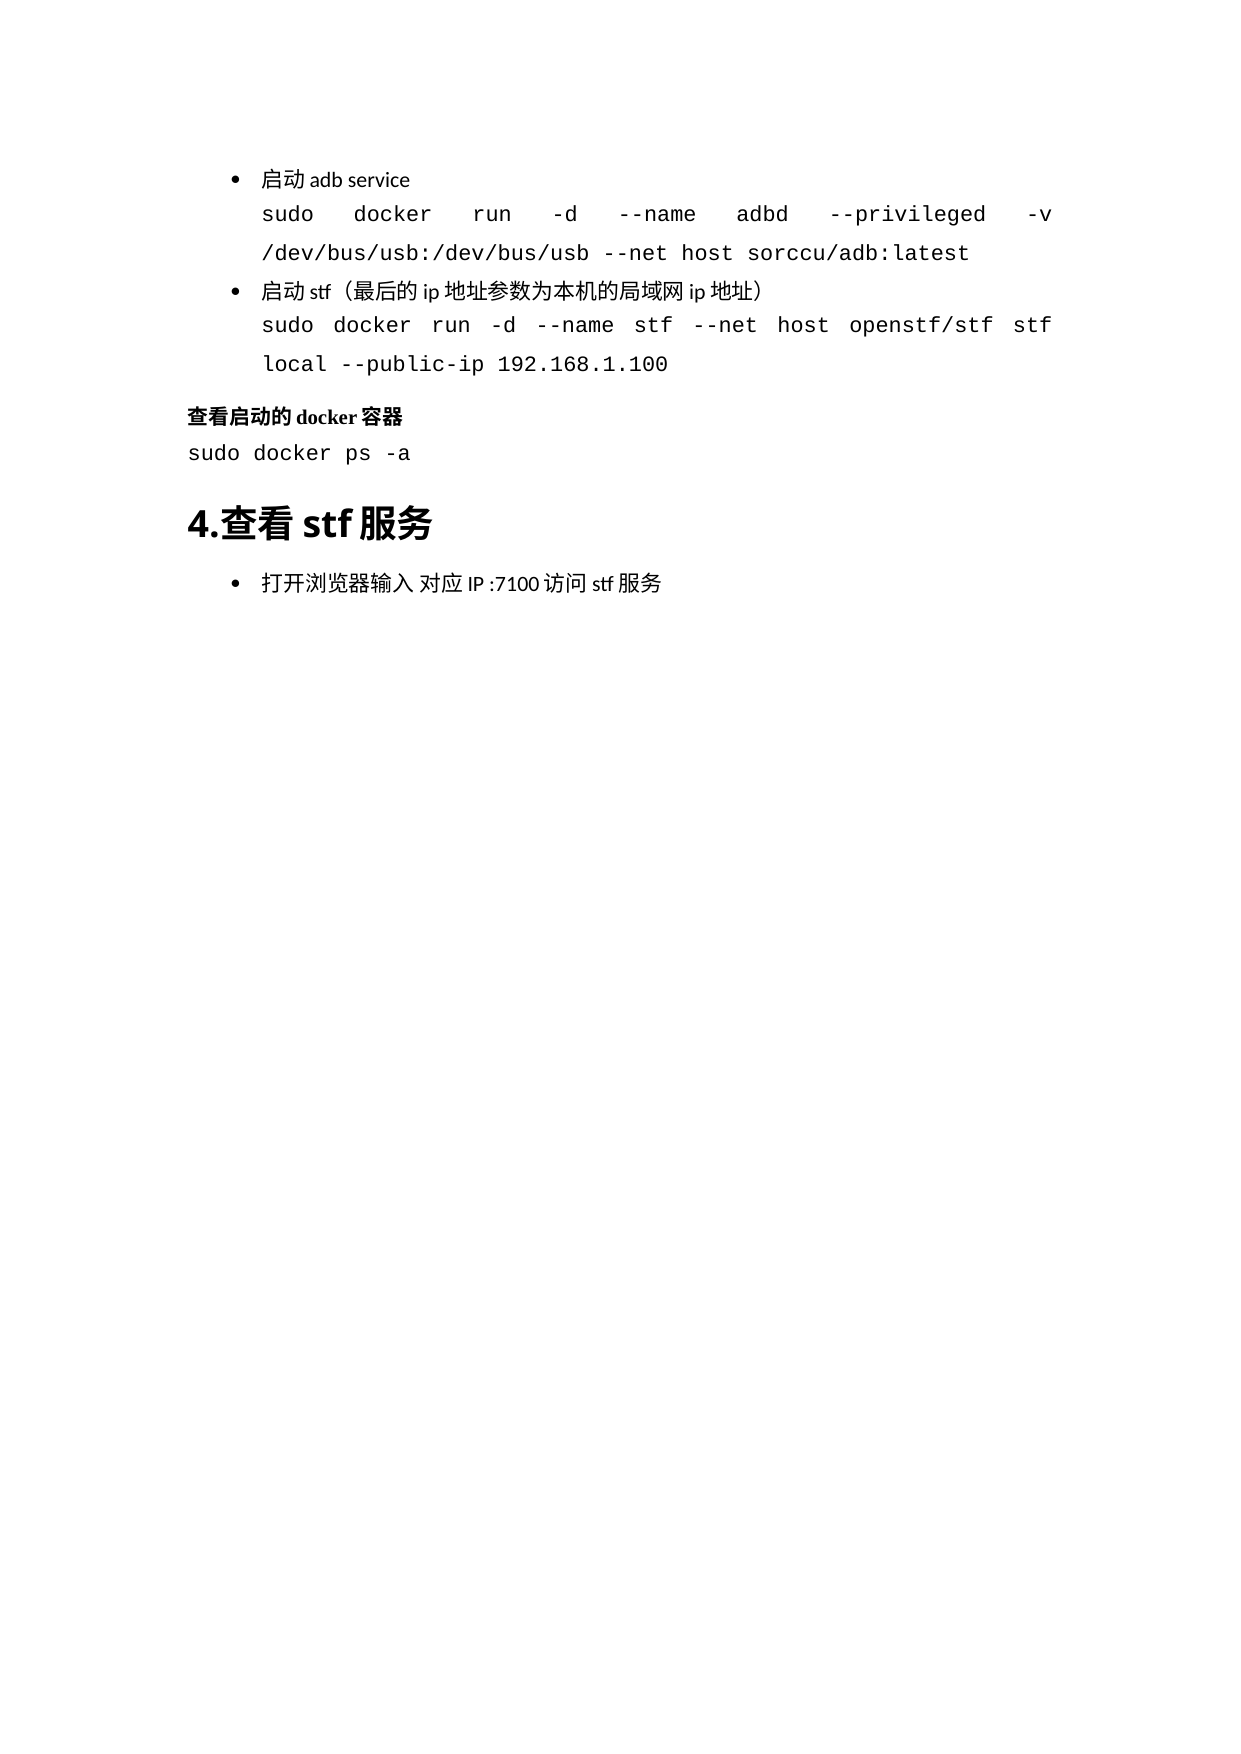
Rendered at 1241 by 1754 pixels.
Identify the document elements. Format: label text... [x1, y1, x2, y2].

subtitle 4.查看stf服务 [187, 488, 1053, 553]
list 启动adb service sudo docker run -d --name adbd --privileged -v /dev/bus/usb:/dev/bus/usb --net host sorccu/adb:latest [232, 162, 1053, 269]
list 启动stf（最后的ip地址参数为本机的局域网ip地址） sudo docker run -d --name stf --net host openstf/stf stf local --public-ip 192.168.1.100 [232, 273, 1053, 380]
text sudo docker ps -a [187, 438, 1053, 470]
list 打开浏览器输入 对应IP :7100访问stf服务 [232, 566, 1053, 598]
subtitle 查看启动的docker容器 [187, 399, 1053, 432]
